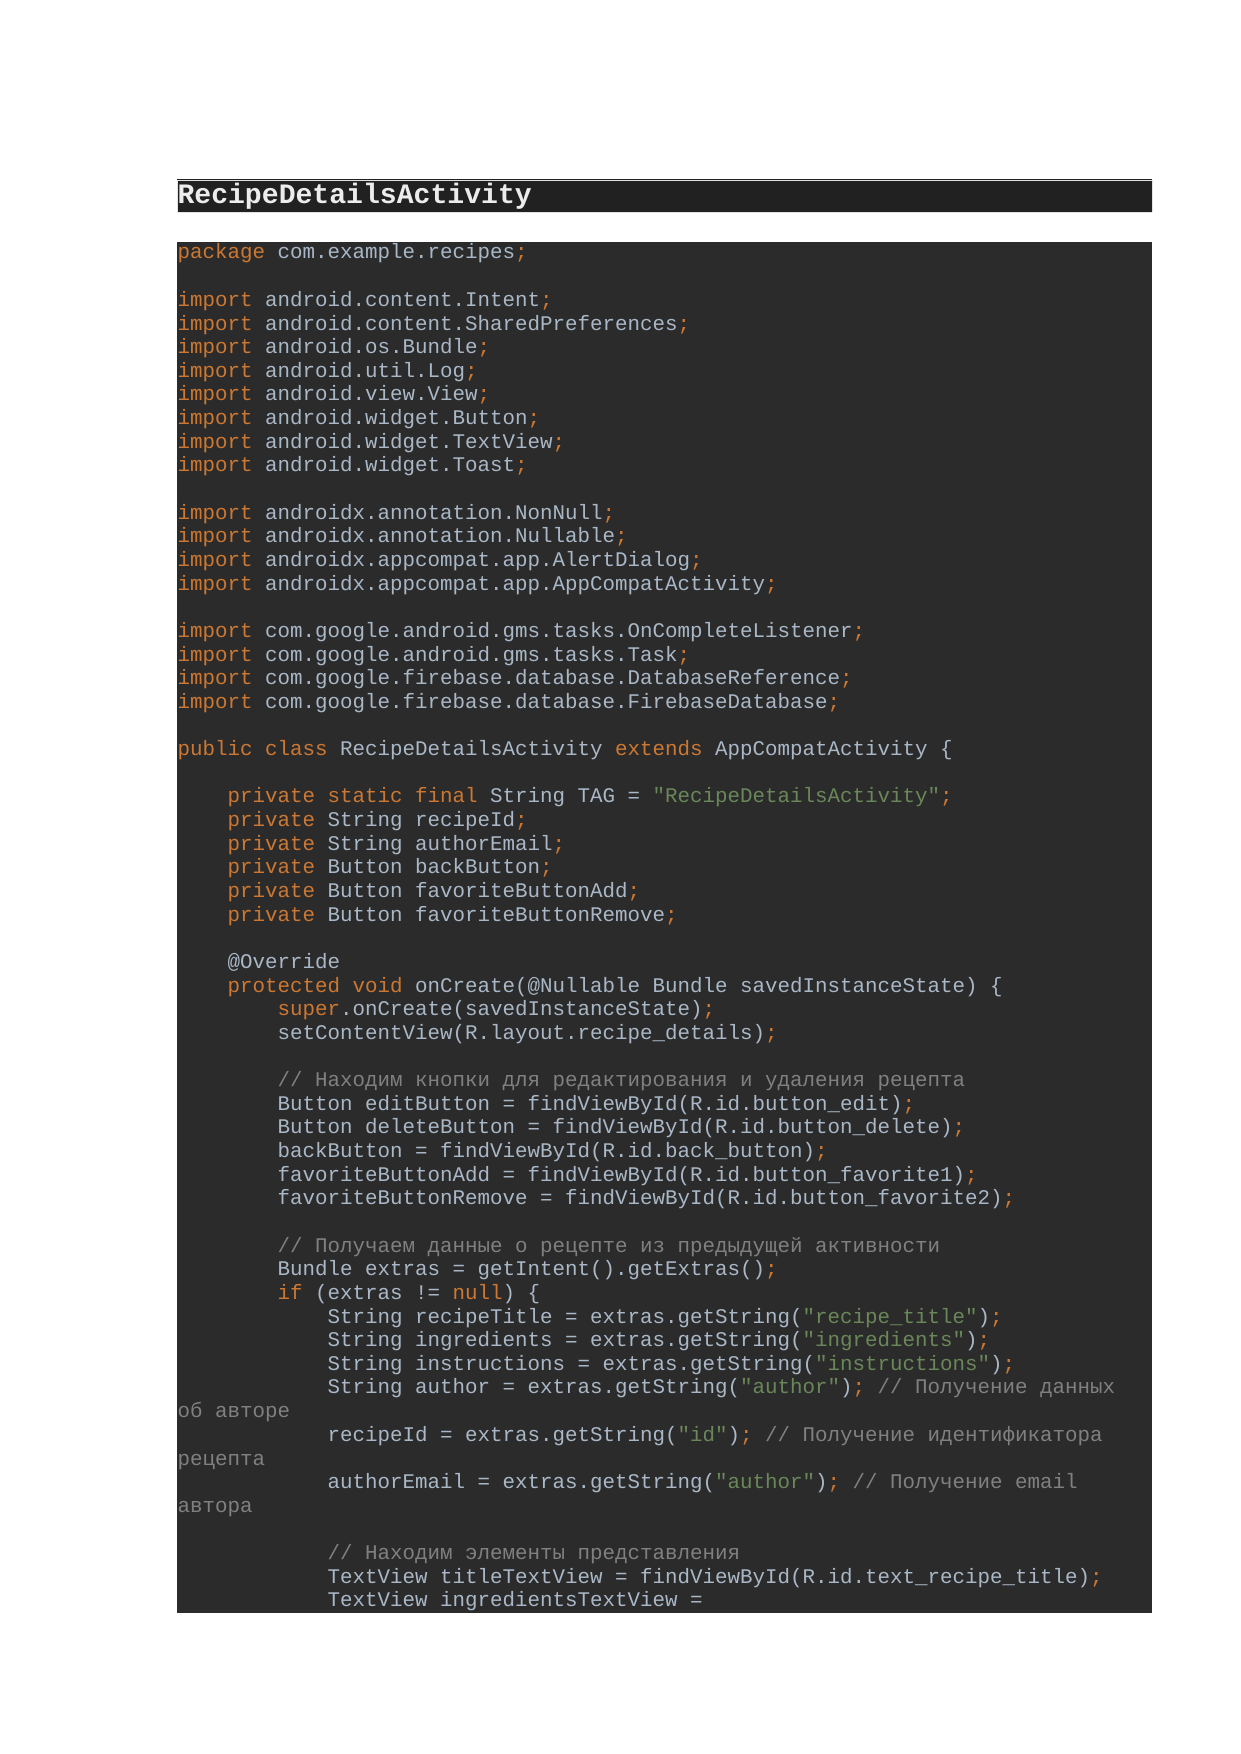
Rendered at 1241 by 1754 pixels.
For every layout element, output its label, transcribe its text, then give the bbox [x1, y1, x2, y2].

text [177, 242, 1152, 1613]
text RecipeDetailsActivity [178, 181, 1152, 212]
